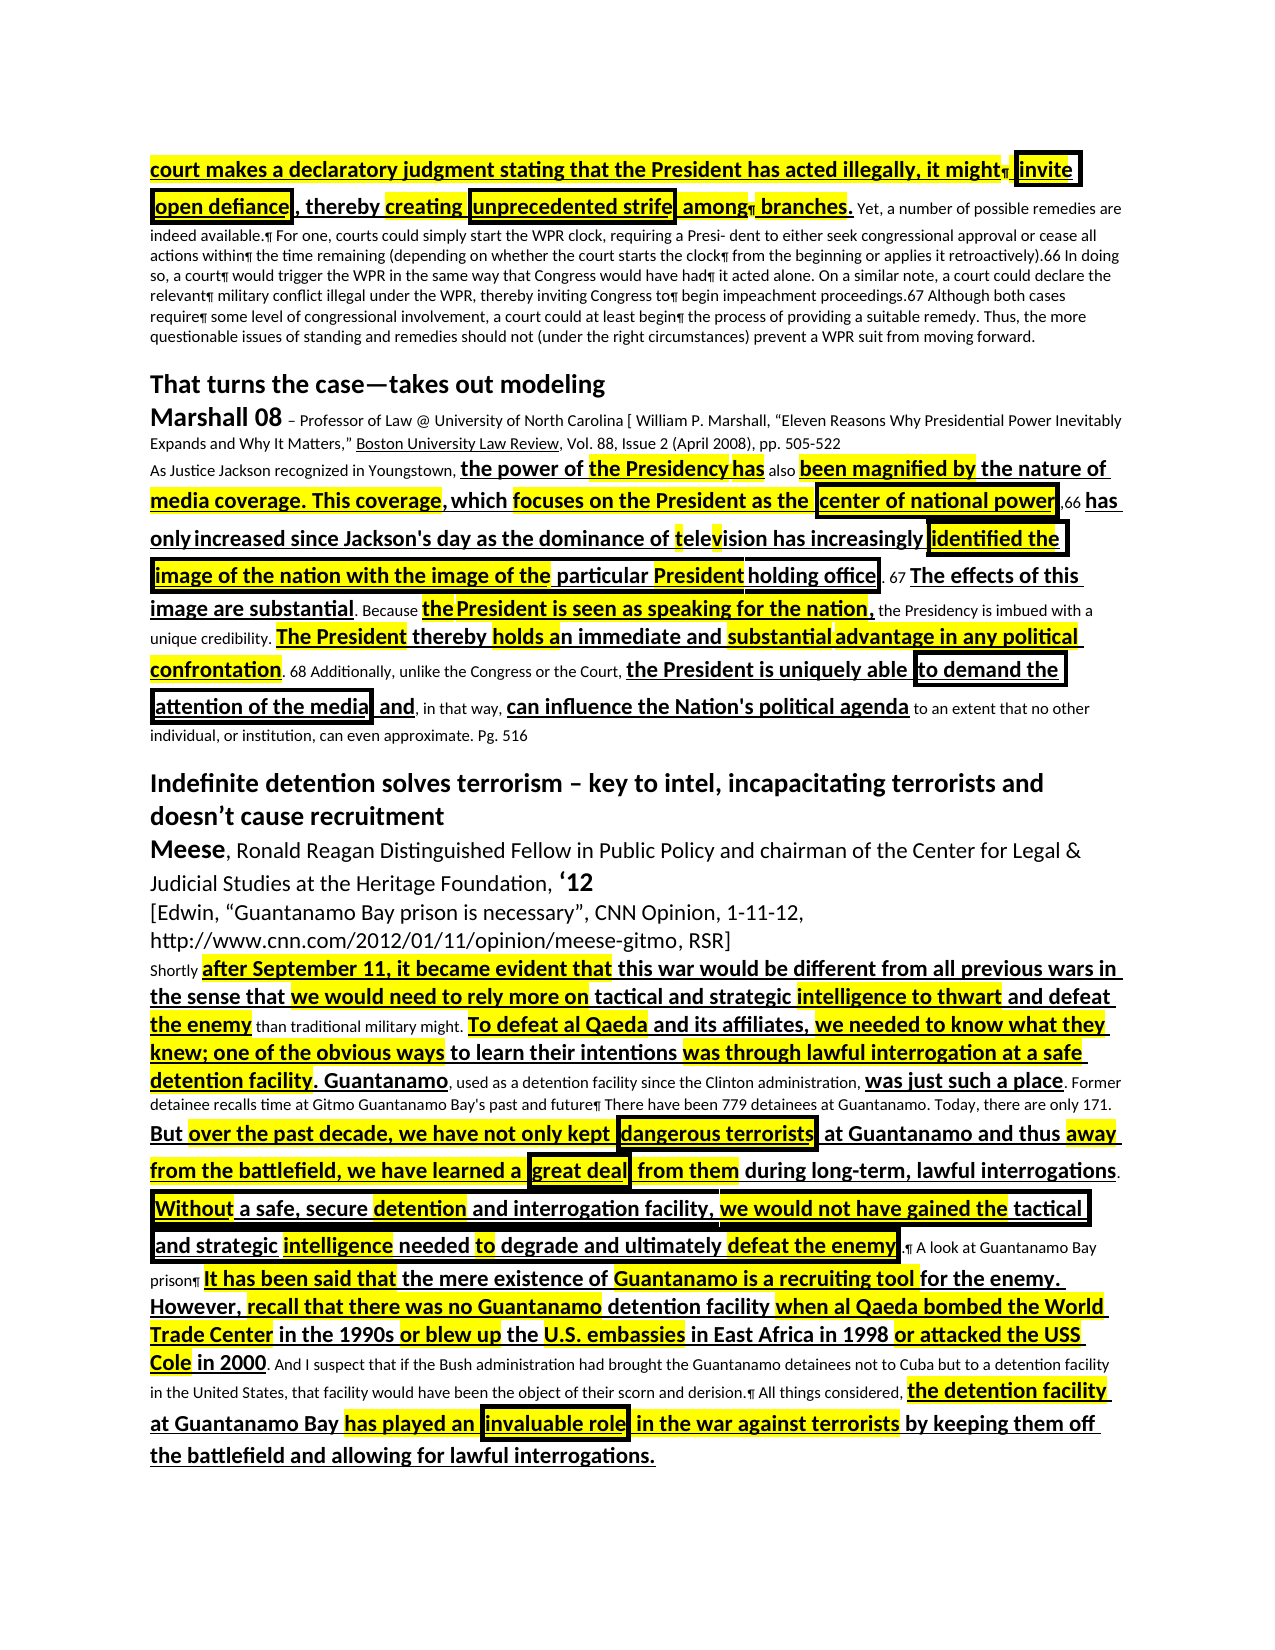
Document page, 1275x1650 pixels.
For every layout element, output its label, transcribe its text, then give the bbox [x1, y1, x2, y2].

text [150, 150, 1125, 347]
text As Justice Jackson recognized in Youngstown, the power of the Presidency has also been magnified by the nature of media coverage. This coverage, which focuses on the President as the center of national power,66 has only increased since Jackson's day as the dominance of television has increasingly identified the image of the nation with the image of the particular President holding office. 67 The effects of this image are substantial. Because the President is seen as speaking for the nation, the Presidency is imbued with a unique credibility. The President thereby holds an immediate and substantial advantage in any political confrontation. 68 Additionally, unlike the Congress or the Court, the President is uniquely able to demand the attention of the media and, in that way, can influence the Nation's political agenda to an extent that no other individual, or institution, can even approximate. Pg. 516 [150, 454, 1125, 745]
text Meese, Ronald Reagan Distinguished Fellow in Public Policy and chairman of the Center for Legal & Judicial Studies at the Heritage Foundation, ‘12 [150, 832, 1125, 898]
subtitle Indefinite detention solves terrorism – key to intel, incapacitating terrorists and doesn’t cause recruitment [150, 766, 1125, 832]
subtitle That turns the case—takes out modeling [150, 367, 1125, 401]
text [Edwin, “Guantanamo Bay prison is necessary”, CNN Opinion, 1-11-12, [150, 898, 1125, 926]
text http://www.cnn.com/2012/01/11/opinion/meese-gitmo, RSR] [150, 926, 1125, 954]
text Marshall 08 – Professor of Law @ University of North Carolina [ William P. Marshall, “Eleven Reasons Why Presidential Power Inevitably Expands and Why It Matters,” Boston University Law Review, Vol. 88, Issue 2 (April 2008), pp. 505-522 [150, 401, 1125, 454]
text Shortly after September 11, it became evident that this war would be different from all previous wars in the sense that we would need to rely more on tactical and strategic intelligence to thwart and defeat the enemy than traditional military might. To defeat al Qaeda and its affiliates, we needed to know what they knew; one of the obvious ways to learn their intentions was through lawful interrogation at a safe detention facility. Guantanamo, used as a detention facility since the Clinton administration, was just such a place. Former detainee recalls time at Gitmo Guantanamo Bay's past and future¶ There have been 779 detainees at Guantanamo. Today, there are only 171. But over the past decade, we have not only kept dangerous terrorists at Guantanamo and thus away from the battlefield, we have learned a great deal from them during long-term, lawful interrogations. Without a safe, secure detention and interrogation facility, we would not have gained the tactical and strategic intelligence needed to degrade and ultimately defeat the enemy.¶ A look at Guantanamo Bay prison¶ It has been said that the mere existence of Guantanamo is a recruiting tool for the enemy. However, recall that there was no Guantanamo detention facility when al Qaeda bombed the World Trade Center in the 1990s or blew up the U.S. embassies in East Africa in 1998 or attacked the USS Cole in 2000. And I suspect that if the Bush administration had brought the Guantanamo detainees not to Cuba but to a detention facility in the United States, that facility would have been the object of their scorn and derision.¶ All things considered, the detention facility at Guantanamo Bay has played an invaluable role in the war against terrorists by keeping them off the battlefield and allowing for lawful interrogations. [150, 954, 1125, 1470]
